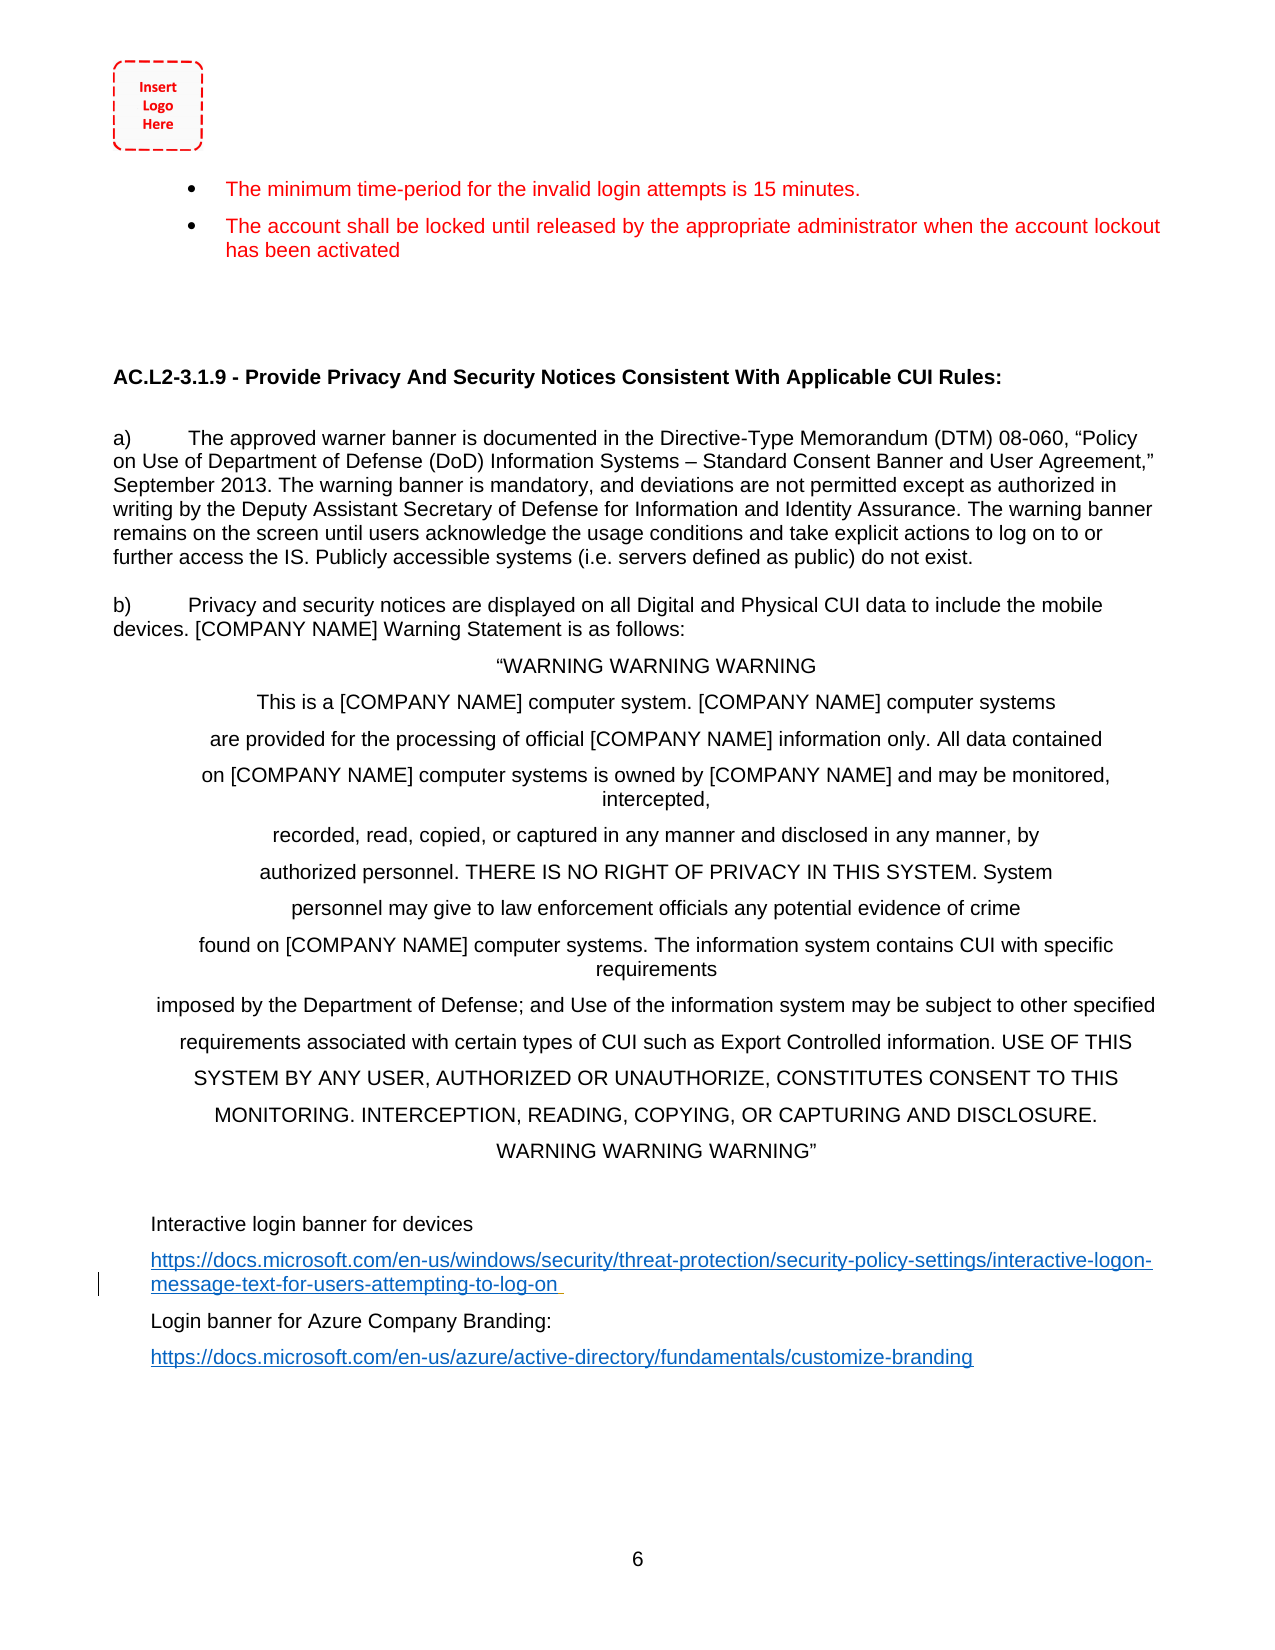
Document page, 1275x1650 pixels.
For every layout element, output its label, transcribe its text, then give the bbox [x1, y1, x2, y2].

text requirements associated with certain types of CUI such as Export Controlled information. USE OF THIS [150, 1029, 1162, 1053]
text Interactive login banner for devices [150, 1212, 1162, 1236]
text SYSTEM BY ANY USER, AUTHORIZED OR UNAUTHORIZE, CONSTITUTES CONSENT TO THIS [150, 1066, 1162, 1090]
text found on [COMPANY NAME] computer systems. The information system contains CUI with specific requirements [150, 933, 1162, 981]
picture [112, 60, 204, 151]
text authorized personnel. THERE IS NO RIGHT OF PRIVACY IN THIS SYSTEM. System [150, 860, 1162, 884]
text WARNING WARNING WARNING” [150, 1139, 1162, 1163]
text recorded, read, copied, or captured in any manner and disclosed in any manner, by [150, 823, 1162, 847]
text AC.L2-3.1.9 - Provide Privacy And Security Notices Consistent With Applicable CUI Rules: [113, 365, 1162, 389]
text are provided for the processing of official [COMPANY NAME] information only. All data contained [150, 726, 1162, 750]
text This is a [COMPANY NAME] computer system. [COMPANY NAME] computer systems [150, 690, 1162, 714]
list The approved warner banner is documented in the Directive-Type Memorandum (DTM) 08-060, “Policy on Use of Department of Defense (DoD) Information Systems – Standard Consent Banner and User Agreement,” September 2013. The warning banner is mandatory, and deviations are not permitted except as authorized in writing by the Deputy Assistant Secretary of Defense for Information and Identity Assurance. The warning banner remains on the screen until users acknowledge the usage conditions and take explicit actions to log on to or further access the IS. Publicly accessible systems (i.e. servers defined as public) do not exist. [113, 425, 1162, 569]
list Privacy and security notices are displayed on all Digital and Physical CUI data to include the mobile devices. [COMPANY NAME] Warning Statement is as follows: [113, 593, 1162, 641]
text https://docs.microsoft.com/en-us/windows/security/threat-protection/security-policy-settings/interactive-logon-message-text-for-users-attempting-to-log-on [150, 1248, 1162, 1296]
text Login banner for Azure Company Branding: [150, 1309, 1162, 1333]
text MONITORING. INTERCEPTION, READING, COPYING, OR CAPTURING AND DISCLOSURE. [150, 1102, 1162, 1126]
text on [COMPANY NAME] computer systems is owned by [COMPANY NAME] and may be monitored, intercepted, [150, 763, 1162, 811]
text “WARNING WARNING WARNING [150, 653, 1162, 677]
text personnel may give to law enforcement officials any potential evidence of crime [150, 896, 1162, 920]
text imposed by the Department of Defense; and Use of the information system may be subject to other specified [150, 993, 1162, 1017]
list The minimum time-period for the invalid login attempts is 15 minutes. [188, 177, 1162, 201]
text https://docs.microsoft.com/en-us/azure/active-directory/fundamentals/customize-branding [150, 1345, 1162, 1369]
list The account shall be locked until released by the appropriate administrator when the account lockout has been activated [188, 214, 1162, 262]
